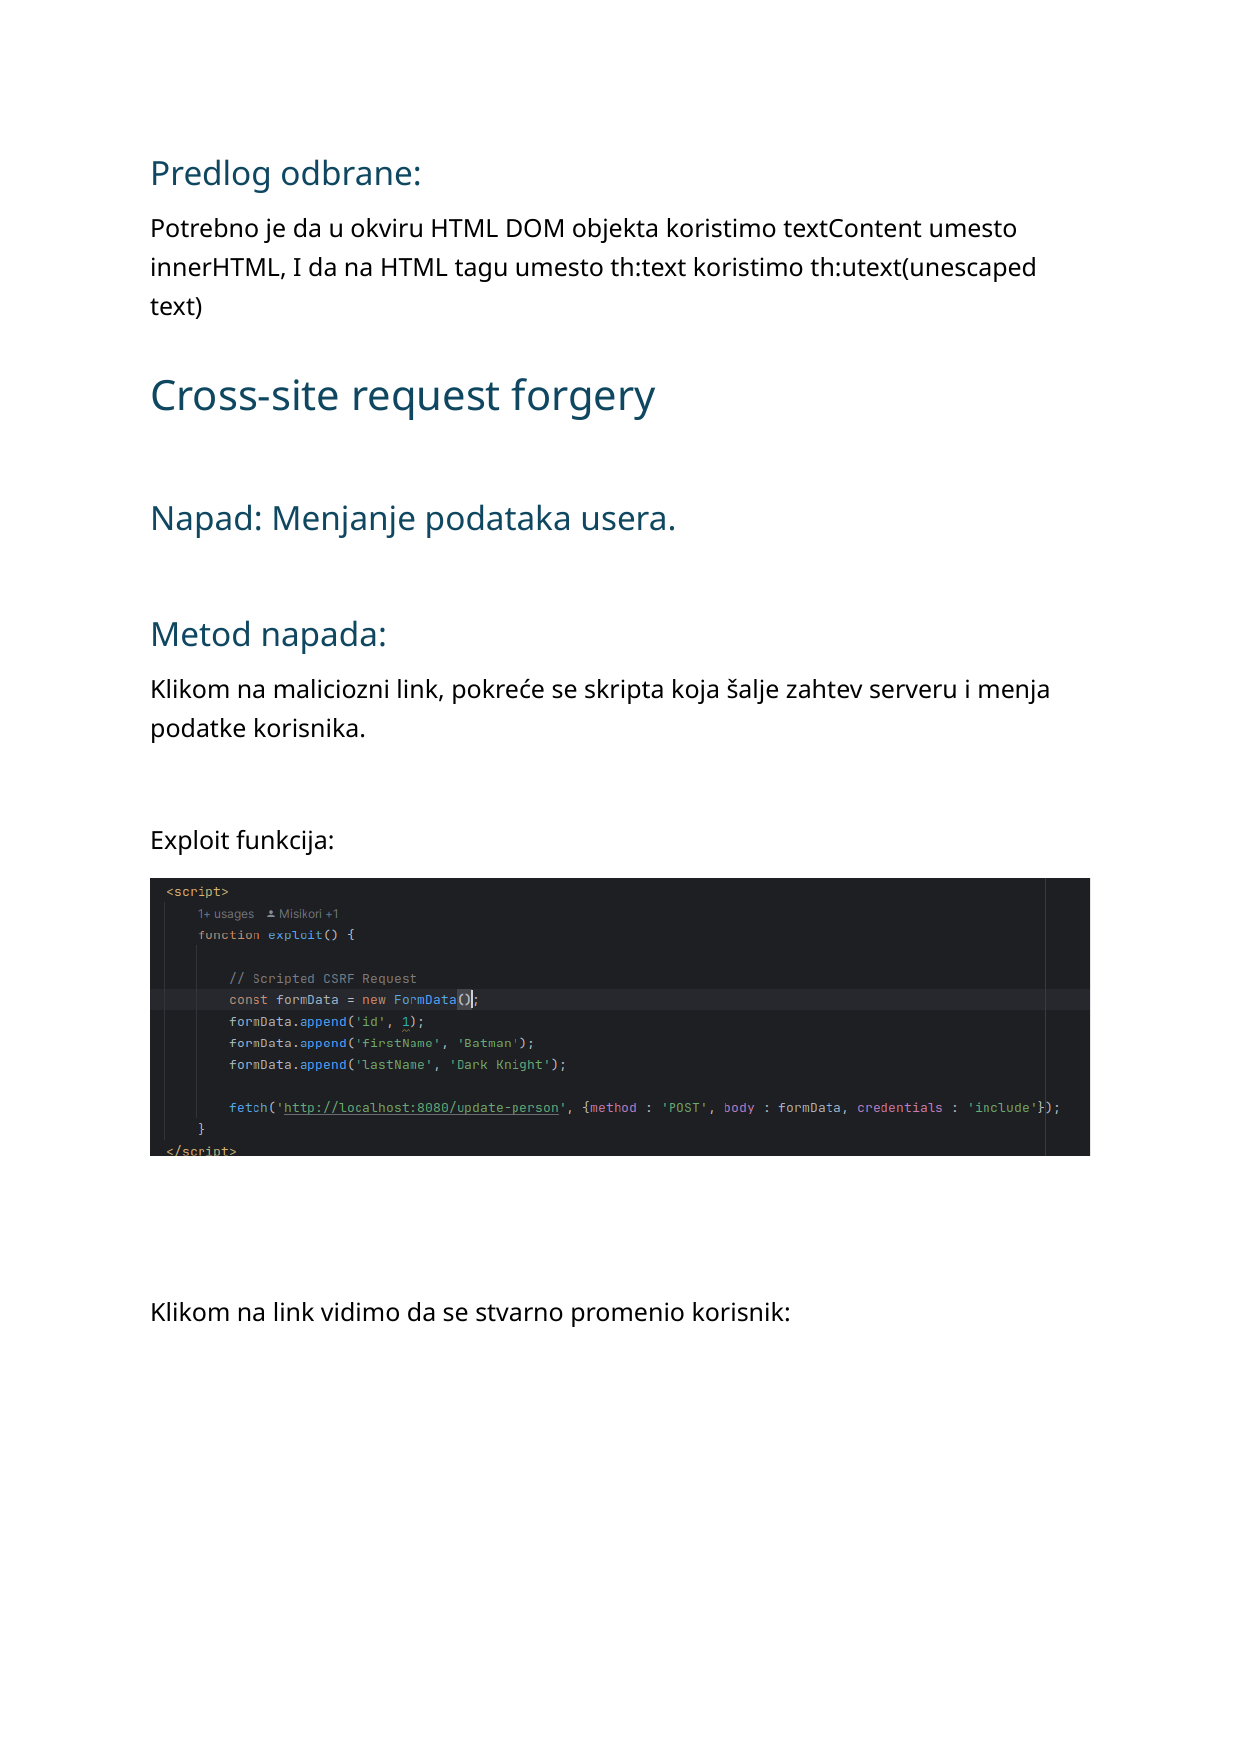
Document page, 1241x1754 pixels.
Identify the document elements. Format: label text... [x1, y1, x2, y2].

text Potrebno je da u okviru HTML DOM objekta koristimo textContent umesto innerHTML, I da na HTML tagu umesto th:text koristimo th:utext(unescaped text) [150, 211, 1090, 323]
subtitle Metod napada: [150, 611, 1090, 657]
subtitle Napad: Menjanje podataka usera. [150, 495, 1090, 540]
subtitle Predlog odbrane: [150, 150, 1090, 195]
text Klikom na maliciozni link, pokreće se skripta koja šalje zahtev serveru i menja podatke korisnika. [150, 672, 1090, 745]
text Exploit funkcija: [150, 823, 1090, 857]
text Klikom na link vidimo da se stvarno promenio korisnik: [150, 1294, 1090, 1328]
picture [150, 878, 1091, 1156]
subtitle Cross-site request forgery [150, 366, 1090, 422]
